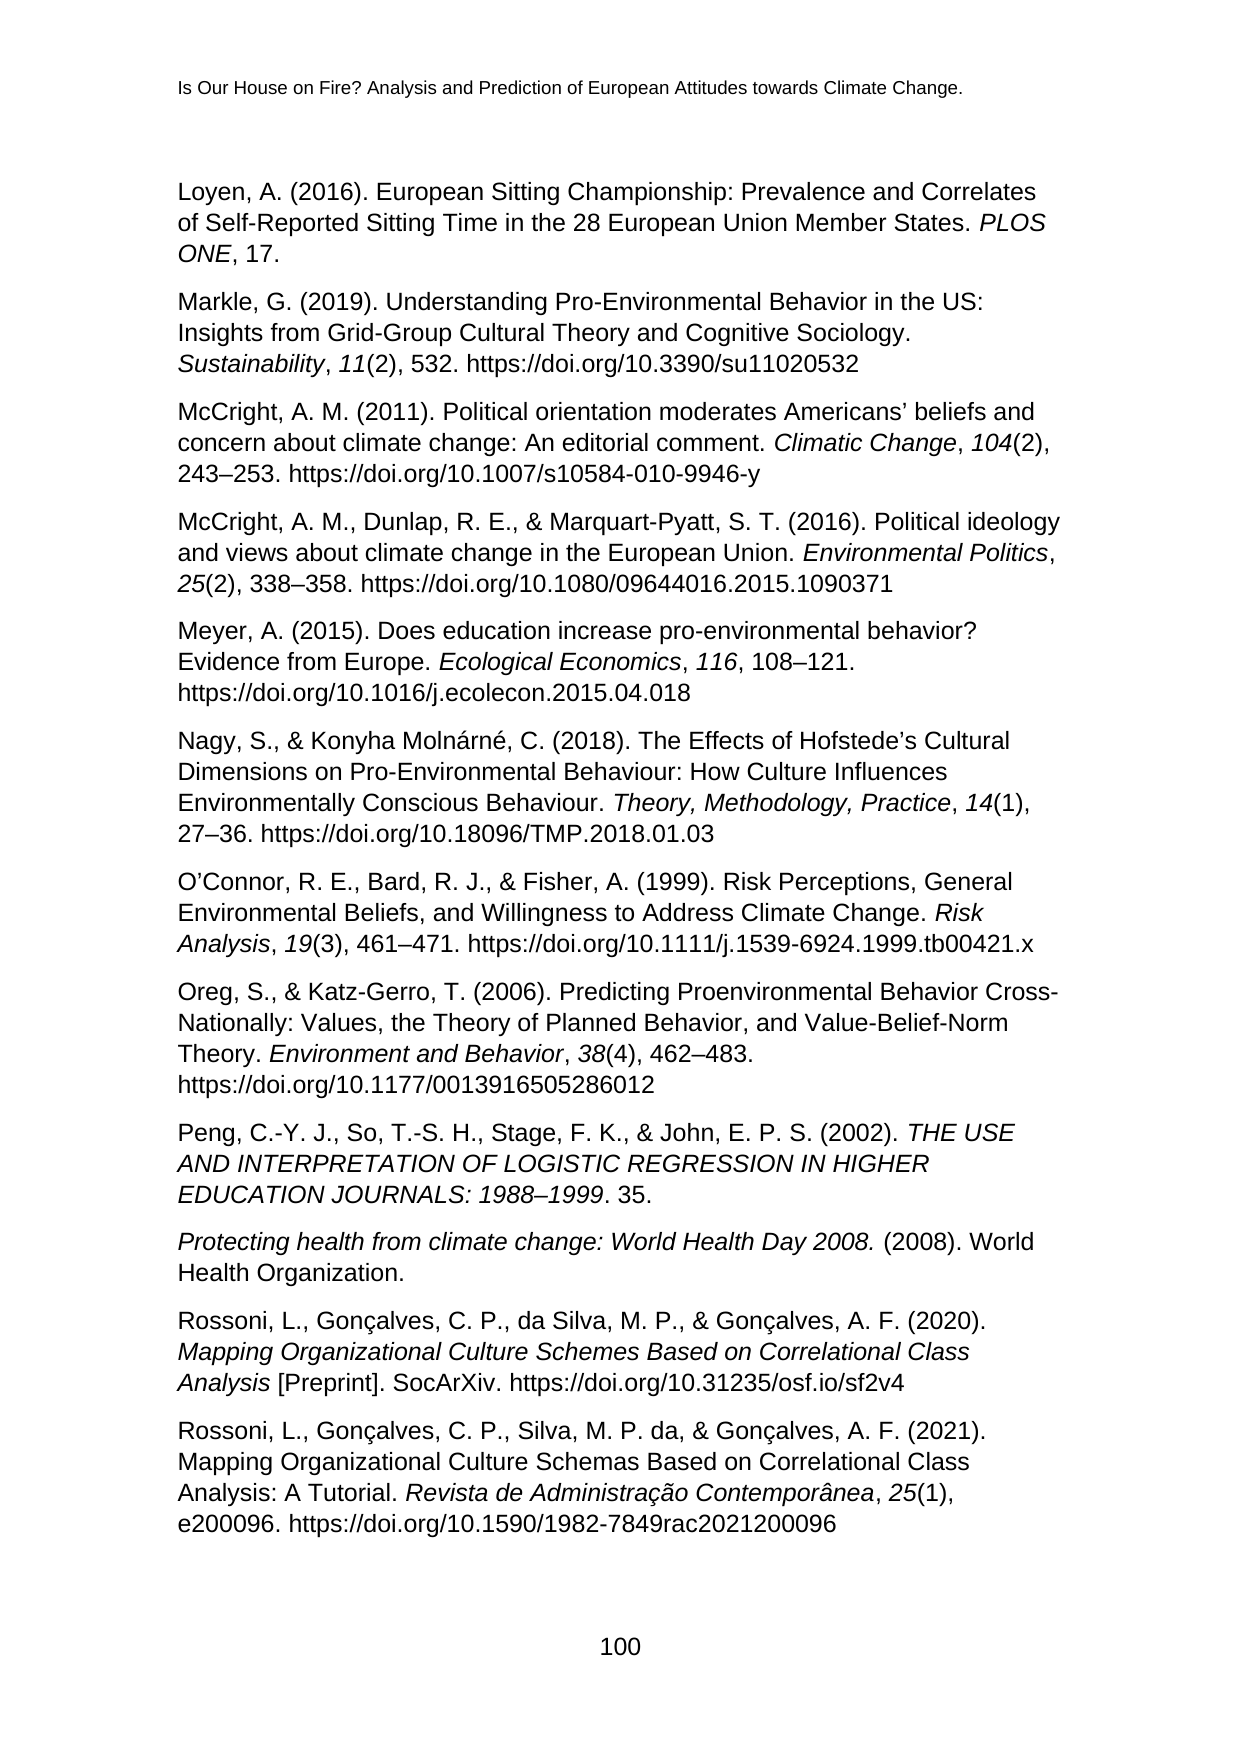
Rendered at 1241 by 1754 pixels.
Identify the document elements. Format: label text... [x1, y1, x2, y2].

text Meyer, A. (2015). Does education increase pro-environmental behavior? Evidence from Europe. Ecological Economics, 116, 108–121. https://doi.org/10.1016/j.ecolecon.2015.04.018 [177, 616, 1063, 707]
text Peng, C.-Y. J., So, T.-S. H., Stage, F. K., & John, E. P. S. (2002). THE USE AND INTERPRETATION OF LOGISTIC REGRESSION IN HIGHER EDUCATION JOURNALS: 1988–1999. 35. [177, 1118, 1063, 1208]
text Nagy, S., & Konyha Molnárné, C. (2018). The Effects of Hofstede’s Cultural Dimensions on Pro-Environmental Behaviour: How Culture Influences Environmentally Conscious Behaviour. Theory, Methodology, Practice, 14(1), 27–36. https://doi.org/10.18096/TMP.2018.01.03 [177, 726, 1063, 848]
text Rossoni, L., Gonçalves, C. P., da Silva, M. P., & Gonçalves, A. F. (2020). Mapping Organizational Culture Schemes Based on Correlational Class Analysis [Preprint]. SocArXiv. https://doi.org/10.31235/osf.io/sf2v4 [177, 1306, 1063, 1397]
text Oreg, S., & Katz-Gerro, T. (2006). Predicting Proenvironmental Behavior Cross-Nationally: Values, the Theory of Planned Behavior, and Value-Belief-Norm Theory. Environment and Behavior, 38(4), 462–483. https://doi.org/10.1177/0013916505286012 [177, 977, 1063, 1099]
text O’Connor, R. E., Bard, R. J., & Fisher, A. (1999). Risk Perceptions, General Environmental Beliefs, and Willingness to Address Climate Change. Risk Analysis, 19(3), 461–471. https://doi.org/10.1111/j.1539-6924.1999.tb00421.x [177, 867, 1063, 958]
text Rossoni, L., Gonçalves, C. P., Silva, M. P. da, & Gonçalves, A. F. (2021). Mapping Organizational Culture Schemas Based on Correlational Class Analysis: A Tutorial. Revista de Administração Contemporânea, 25(1), e200096. https://doi.org/10.1590/1982-7849rac2021200096 [177, 1416, 1063, 1538]
text Loyen, A. (2016). European Sitting Championship: Prevalence and Correlates of Self-Reported Sitting Time in the 28 European Union Member States. PLOS ONE, 17. [177, 177, 1063, 268]
text Protecting health from climate change: World Health Day 2008. (2008). World Health Organization. [177, 1227, 1063, 1287]
text Markle, G. (2019). Understanding Pro-Environmental Behavior in the US: Insights from Grid-Group Cultural Theory and Cognitive Sociology. Sustainability, 11(2), 532. https://doi.org/10.3390/su11020532 [177, 287, 1063, 378]
